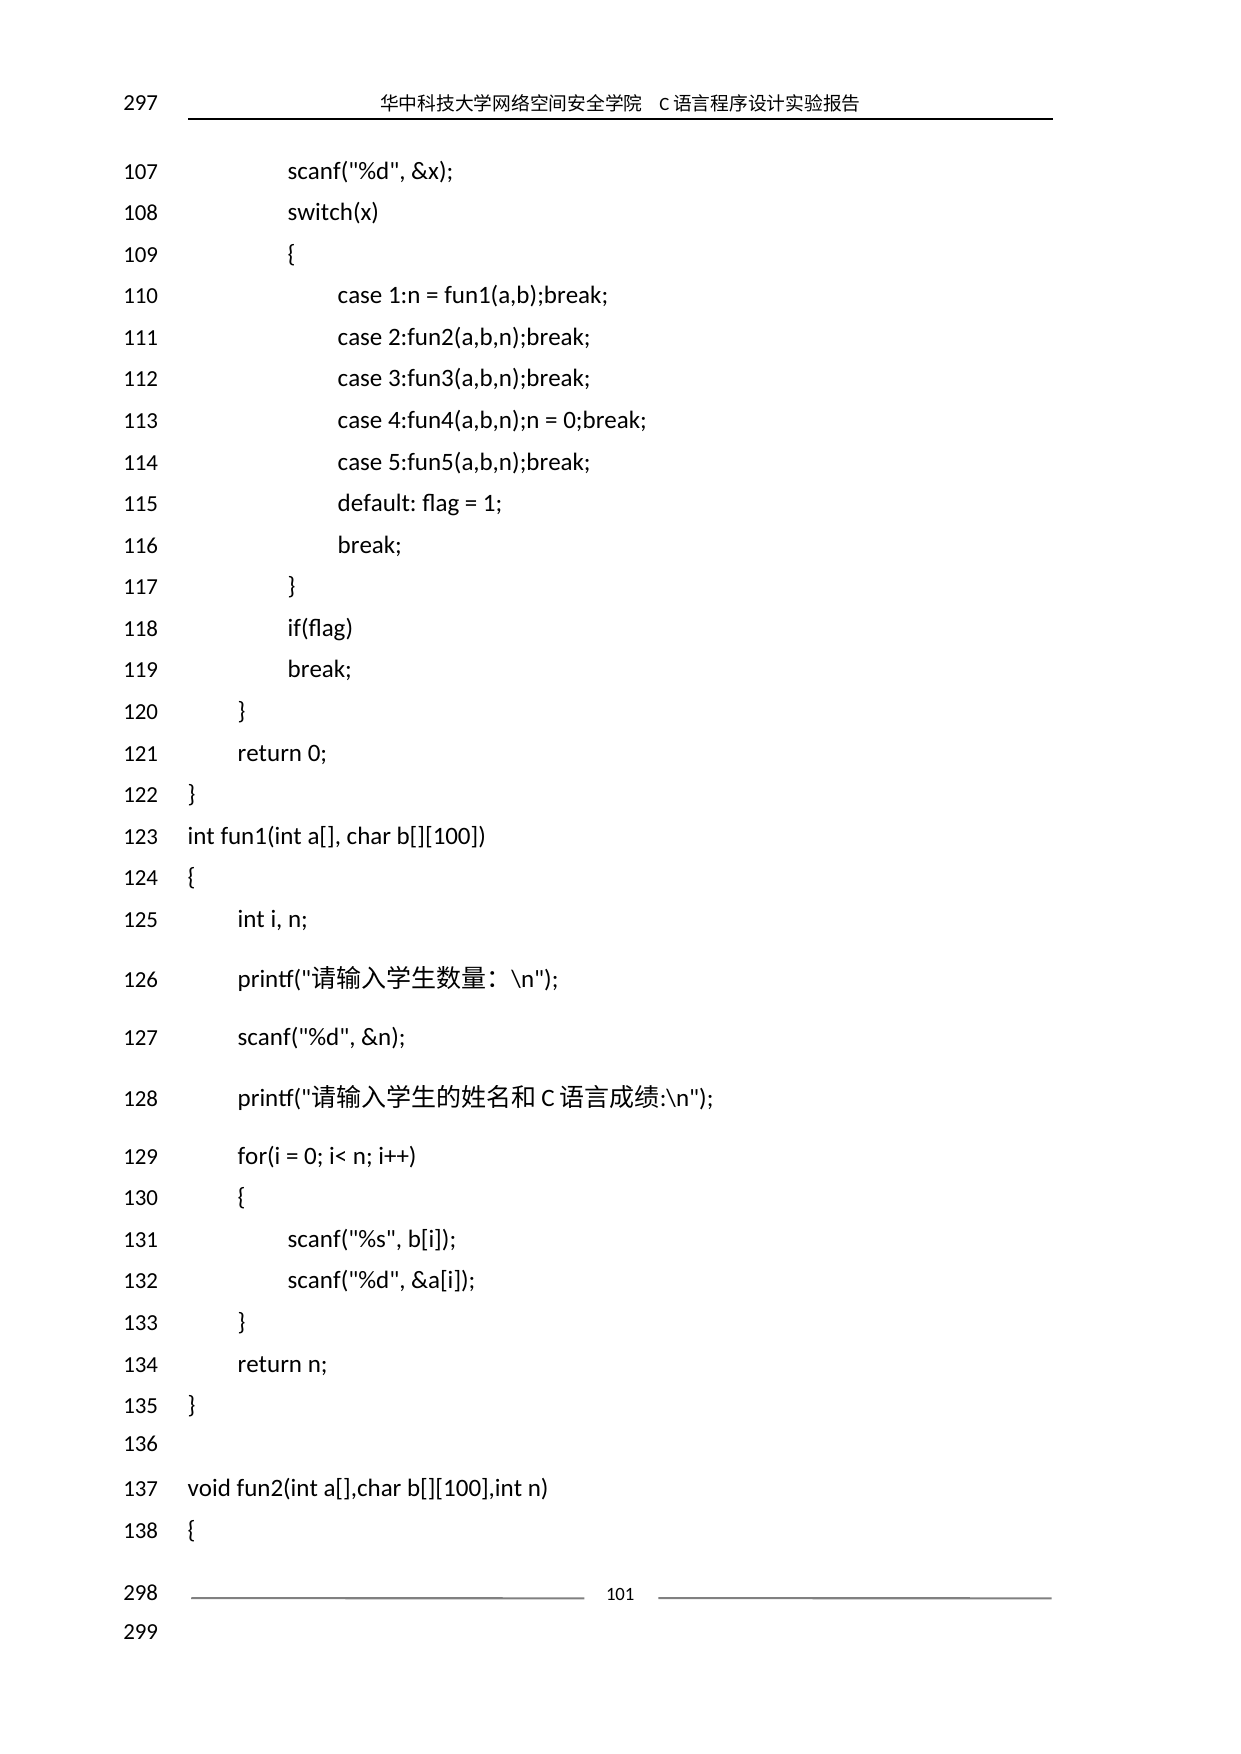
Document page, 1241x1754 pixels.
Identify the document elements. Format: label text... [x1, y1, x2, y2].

text } [187, 1304, 1053, 1338]
text void fun2(int a[],char b[][100],int n) [187, 1471, 1053, 1505]
text scanf("%d", &n); [187, 1020, 1053, 1054]
text return n; [187, 1346, 1053, 1380]
text } [187, 693, 1053, 727]
text break; [187, 652, 1053, 686]
text default: flag = 1; [187, 486, 1053, 519]
text if(flag) [187, 610, 1053, 644]
text } [187, 1388, 1053, 1422]
text case 2:fun2(a,b,n);break; [187, 319, 1053, 353]
text for(i = 0; i< n; i++) [187, 1138, 1053, 1172]
text int i, n; [187, 901, 1053, 935]
text int fun1(int a[], char b[][100]) [187, 818, 1053, 852]
text case 3:fun3(a,b,n);break; [187, 361, 1053, 395]
text { [187, 236, 1053, 270]
text return 0; [187, 735, 1053, 769]
text printf("请输入学生数量：\n"); [187, 943, 1053, 1011]
text case 1:n = fun1(a,b);break; [187, 278, 1053, 312]
text break; [187, 527, 1053, 561]
text switch(x) [187, 195, 1053, 229]
text scanf("%d", &a[i]); [187, 1263, 1053, 1297]
text { [187, 860, 1053, 894]
text { [187, 1180, 1053, 1214]
text case 5:fun5(a,b,n);break; [187, 444, 1053, 478]
text } [187, 777, 1053, 811]
text } [187, 569, 1053, 603]
text scanf("%d", &x); [187, 153, 1053, 187]
text printf("请输入学生的姓名和C语言成绩:\n"); [187, 1061, 1053, 1129]
text scanf("%s", b[i]); [187, 1221, 1053, 1255]
text { [187, 1512, 1053, 1546]
text case 4:fun4(a,b,n);n = 0;break; [187, 402, 1053, 436]
